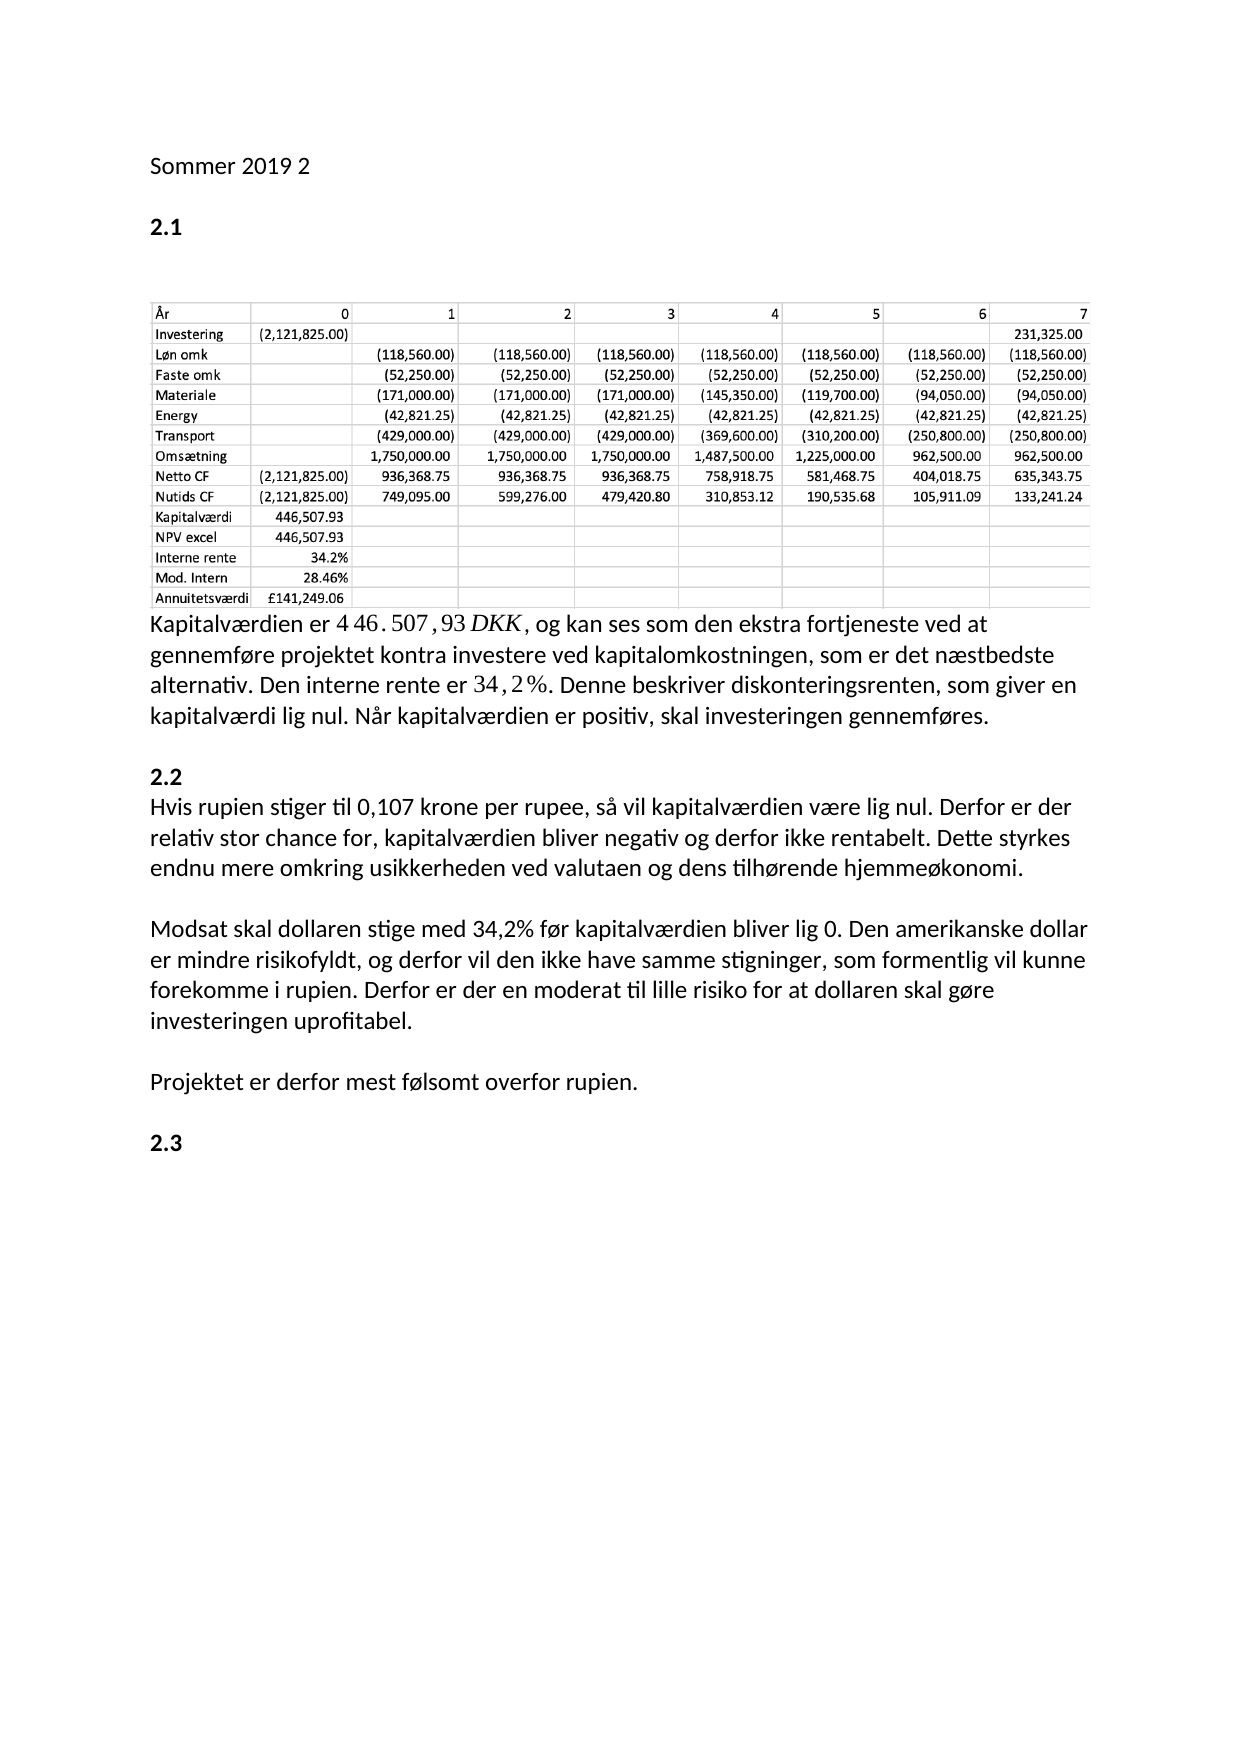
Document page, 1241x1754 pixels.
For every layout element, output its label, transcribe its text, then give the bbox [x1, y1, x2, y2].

text 2.2 [150, 761, 1090, 792]
text Sommer 2019 2 [150, 150, 1090, 181]
text Projektet er derfor mest følsomt overfor rupien. [150, 1066, 1090, 1097]
text 2.3 [150, 1127, 1090, 1158]
text Hvis rupien stiger til 0,107 krone per rupee, så vil kapitalværdien være lig nul. Derfor er der relativ stor chance for, kapitalværdien bliver negativ og derfor ikke rentabelt. Dette styrkes endnu mere omkring usikkerheden ved valutaen og dens tilhørende hjemmeøkonomi. [150, 792, 1090, 883]
text Kapitalværdien er , og kan ses som den ekstra fortjeneste ved at gennemføre projektet kontra investere ved kapitalomkostningen, som er det næstbedste alternativ. Den interne rente er . Denne beskriver diskonteringsrenten, som giver en kapitalværdi lig nul. Når kapitalværdien er positiv, skal investeringen gennemføres. [150, 609, 1090, 731]
picture [150, 302, 1091, 609]
text Modsat skal dollaren stige med 34,2% før kapitalværdien bliver lig 0. Den amerikanske dollar er mindre risikofyldt, og derfor vil den ikke have samme stigninger, som formentlig vil kunne forekomme i rupien. Derfor er der en moderat til lille risiko for at dollaren skal gøre investeringen uprofitabel. [150, 914, 1090, 1036]
text 2.1 [150, 211, 1090, 242]
